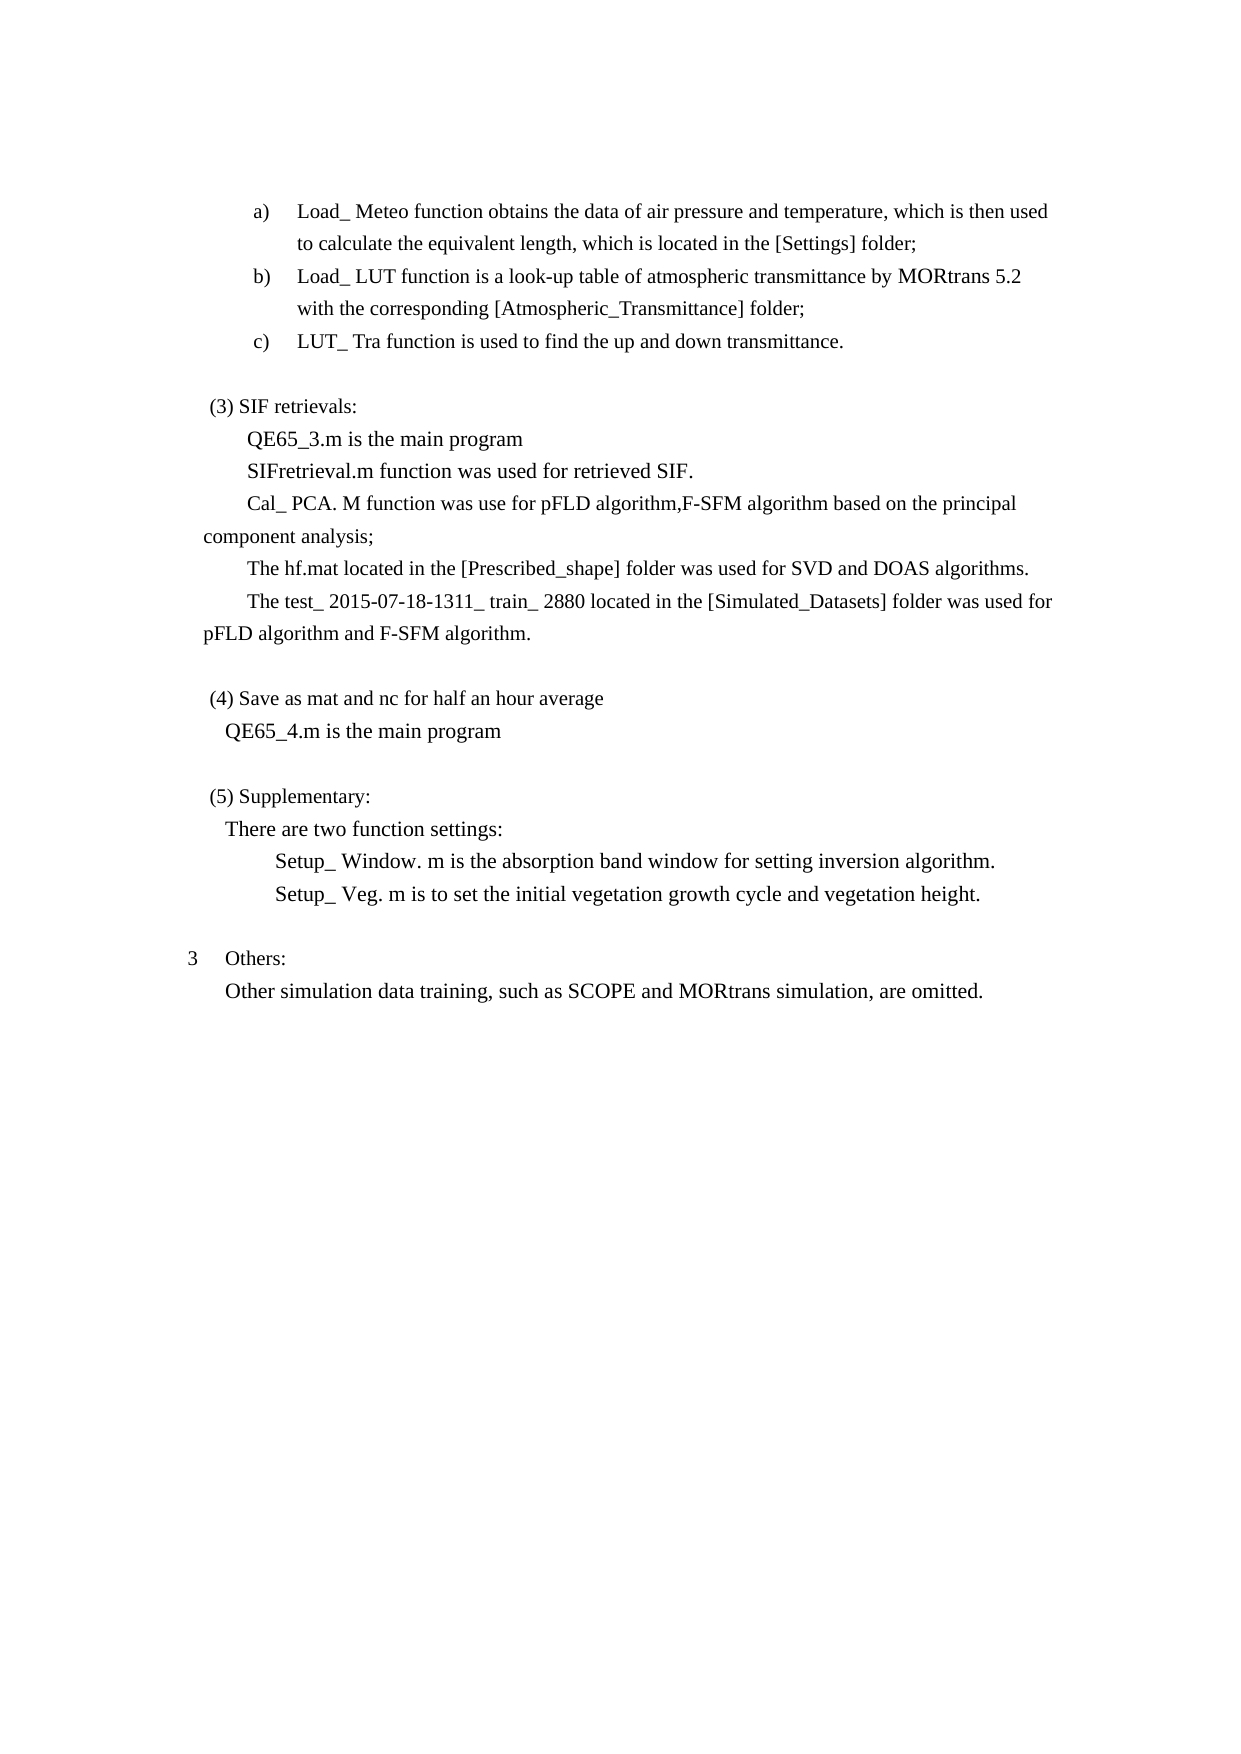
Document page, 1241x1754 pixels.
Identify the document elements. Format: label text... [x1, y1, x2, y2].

text QE65_4.m is the main program [187, 714, 1053, 747]
text The hf.mat located in the [Prescribed_shape] folder was used for SVD and DOAS algorithms. [203, 552, 1053, 584]
list Load_ Meteo function obtains the data of air pressure and temperature, which is then used to calculate the equivalent length, which is located in the [Settings] folder; [253, 194, 1053, 259]
text There are two function settings: [187, 812, 1053, 844]
list Others: [187, 942, 1053, 974]
text Other simulation data training, such as SCOPE and MORtrans simulation, are omitted. [187, 974, 1053, 1007]
text Setup_ Veg. m is to set the initial vegetation growth cycle and vegetation height. [231, 877, 1053, 909]
list Load_ LUT function is a look-up table of atmospheric transmittance by MORtrans 5.2 with the corresponding [Atmospheric_Transmittance] folder; [253, 259, 1053, 324]
text QE65_3.m is the main program [203, 422, 1053, 454]
text (3) SIF retrievals: [187, 389, 1053, 422]
text (4) Save as mat and nc for half an hour average [187, 682, 1053, 714]
list LUT_ Tra function is used to find the up and down transmittance. [253, 324, 1053, 357]
text The test_ 2015-07-18-1311_ train_ 2880 located in the [Simulated_Datasets] folder was used for pFLD algorithm and F-SFM algorithm. [203, 584, 1053, 649]
text (5) Supplementary: [187, 779, 1053, 812]
text Cal_ PCA. M function was use for pFLD algorithm,F-SFM algorithm based on the principal component analysis; [203, 487, 1053, 552]
text Setup_ Window. m is the absorption band window for setting inversion algorithm. [231, 844, 1053, 877]
text SIFretrieval.m function was used for retrieved SIF. [203, 454, 1053, 487]
